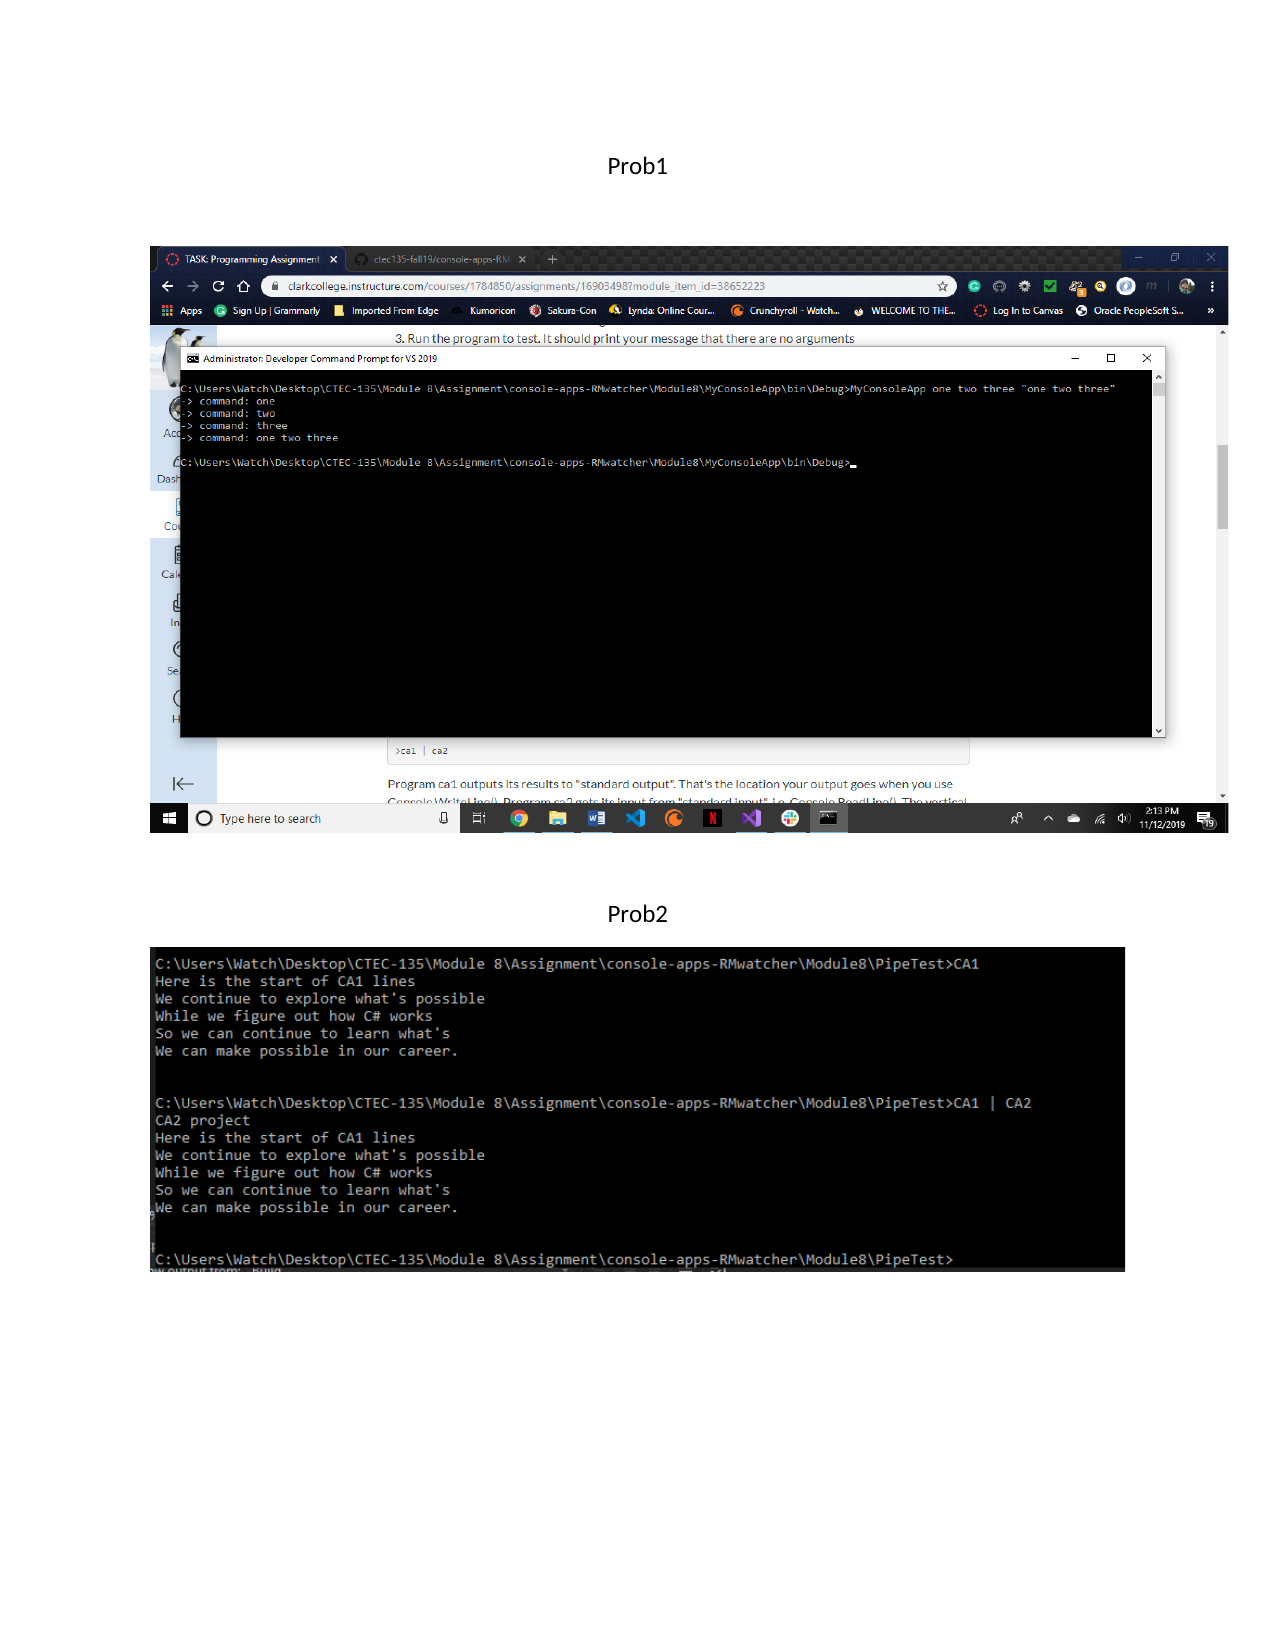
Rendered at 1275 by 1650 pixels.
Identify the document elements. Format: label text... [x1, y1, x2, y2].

picture [150, 947, 1125, 1272]
text Prob2 [150, 898, 1125, 929]
text Prob1 [150, 150, 1125, 181]
picture [150, 246, 1229, 833]
